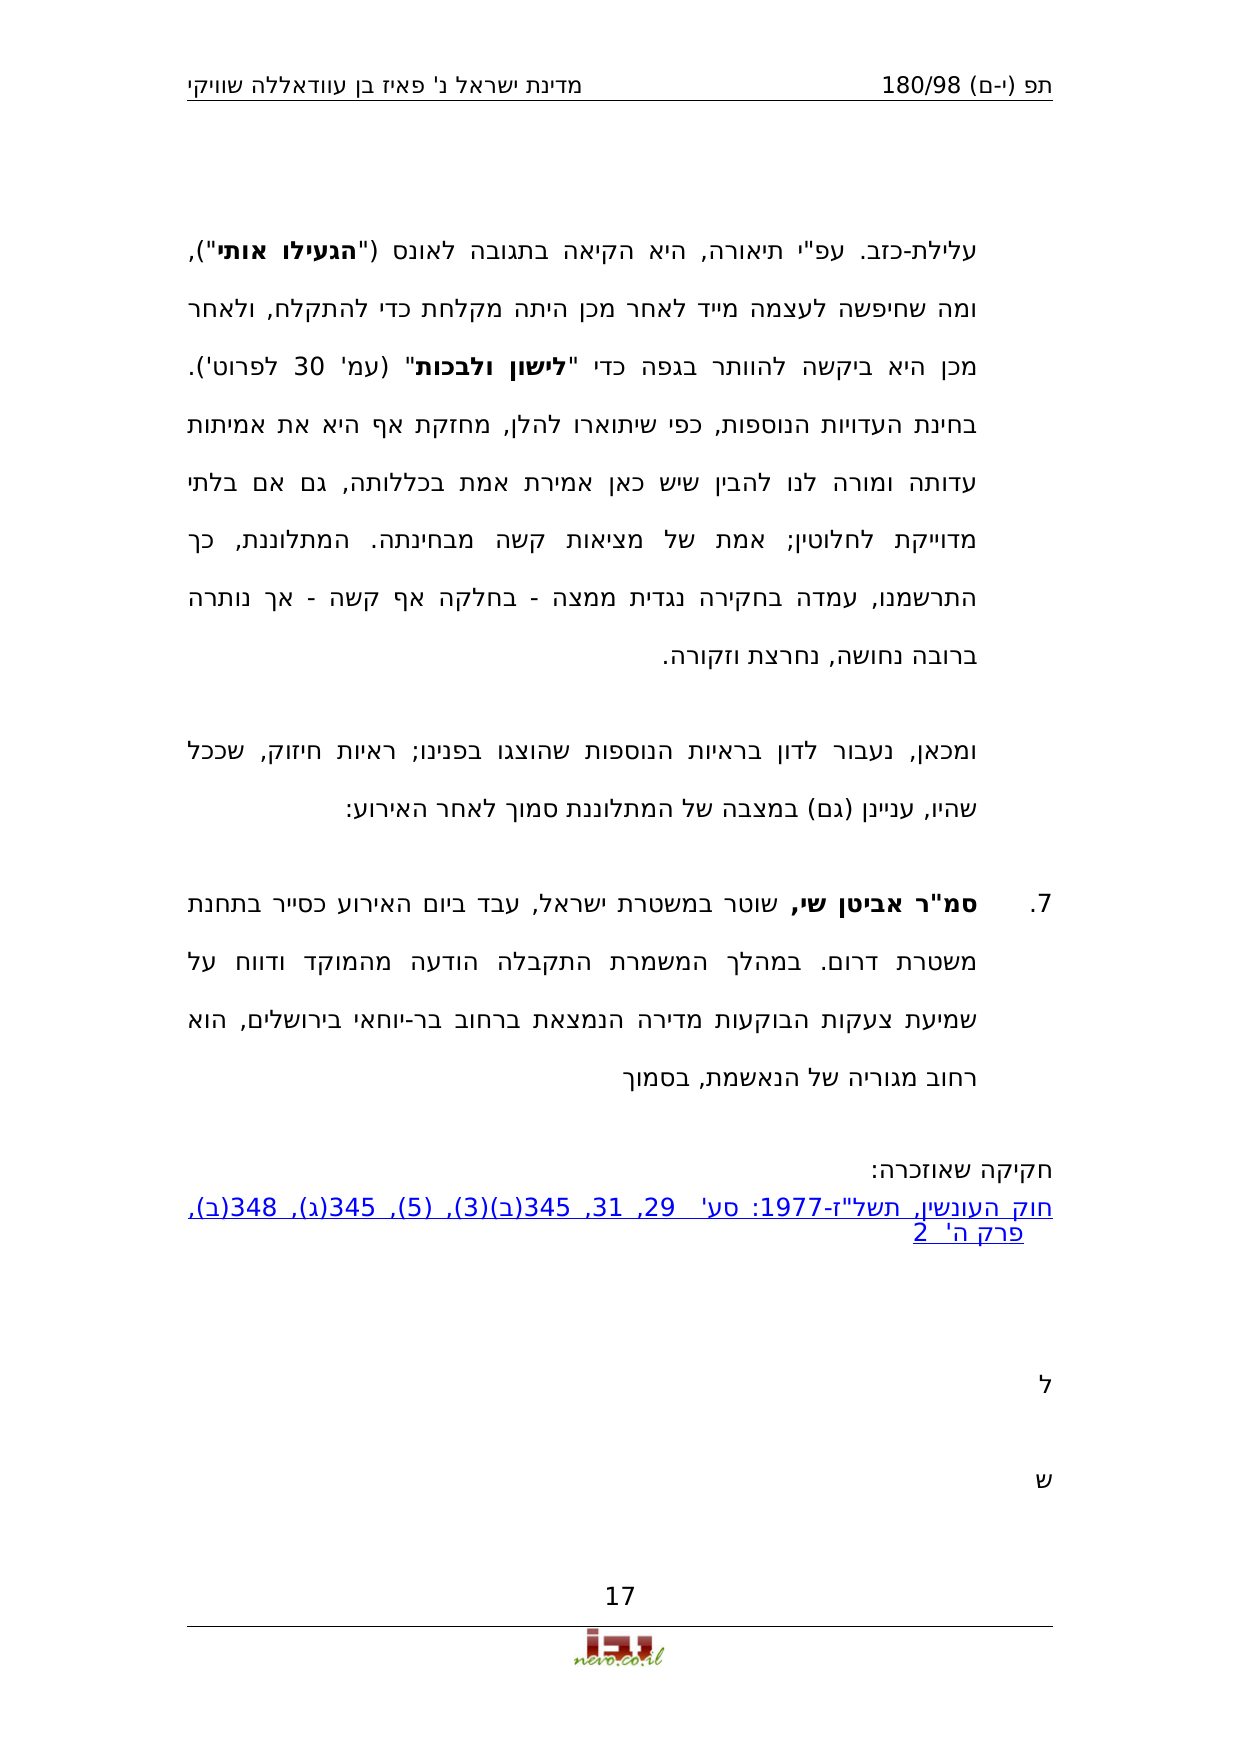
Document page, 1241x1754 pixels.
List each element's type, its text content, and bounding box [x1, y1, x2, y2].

text חקיקה שאוזכרה: [187, 1159, 1053, 1184]
text ש [187, 1465, 1053, 1494]
picture [574, 1628, 666, 1667]
text חוק העונשין, תשל"ז-1977: סע' 29, 31, 345(ב)(3), (5), 345(ג), 348(ב), פרק ה' 2 [187, 1219, 1053, 1246]
text 7. סמ"ר אביטן שי, שוטר במשטרת ישראל, עבד ביום האירוע כסייר בתחנת משטרת דרום. במהלך המשמרת התקבלה הודעה מהמוקד ודווח על שמיעת צעקות הבוקעות מדירה הנמצאת ברחוב בר-יוחאי בירושלים, הוא רחוב מגוריה של הנאשמת, בסמוך [187, 889, 1053, 1092]
text חוק העונשין, תשל"ז-1977: סע' 29, 31, 345(ב)(3), (5), 345(ג), 348(ב), פרק ה' 2 [187, 1196, 1053, 1218]
text ומכאן, נעבור לדון בראיות הנוספות שהוצגו בפנינו; ראיות חיזוק, שככל שהיו, עניינן (גם) במצבה של המתלוננת סמוך לאחר האירוע: [187, 737, 978, 823]
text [187, 236, 978, 671]
text ל [187, 1370, 1053, 1399]
